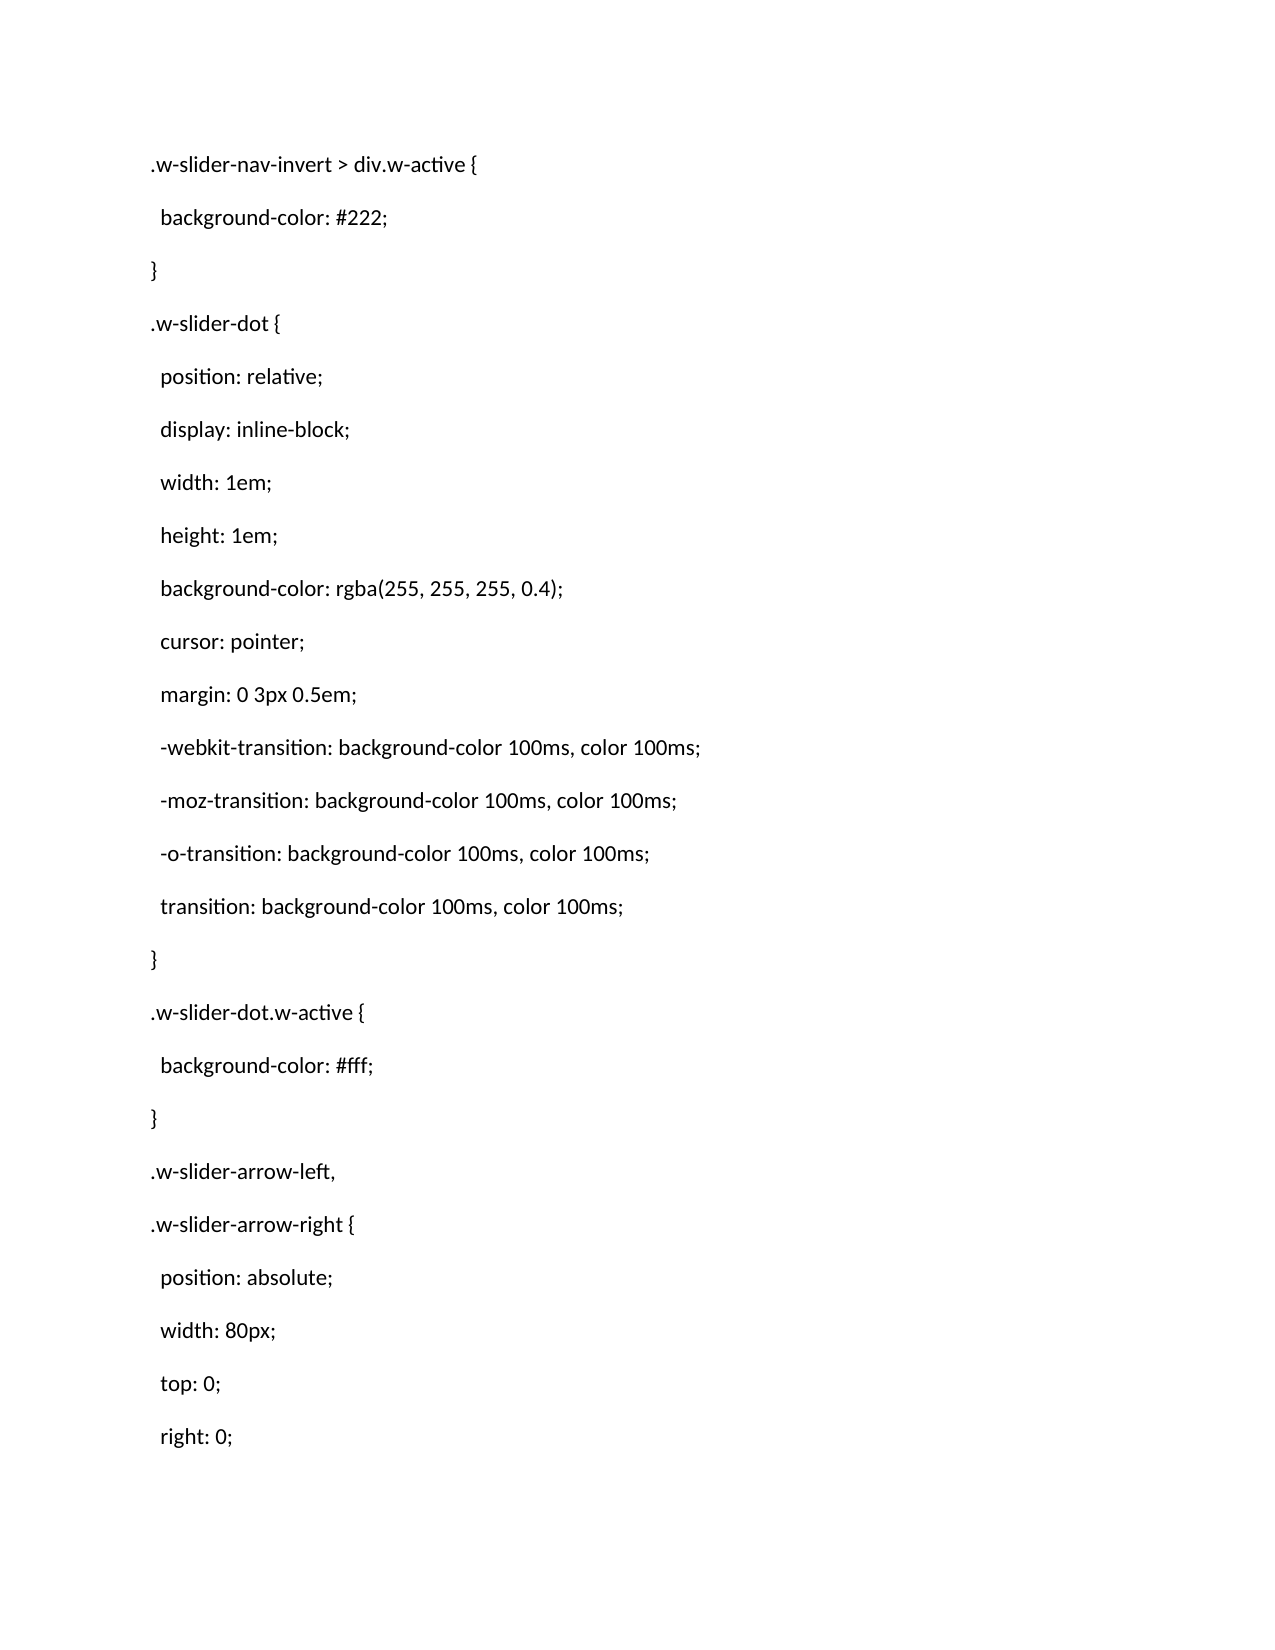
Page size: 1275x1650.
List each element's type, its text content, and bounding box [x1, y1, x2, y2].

text background-color: #222; [150, 203, 1125, 231]
text } [150, 945, 1125, 973]
text height: 1em; [150, 521, 1125, 549]
text -webkit-transition: background-color 100ms, color 100ms; [150, 733, 1125, 761]
text background-color: rgba(255, 255, 255, 0.4); [150, 574, 1125, 602]
text .w-slider-dot { [150, 309, 1125, 337]
text position: relative; [150, 362, 1125, 390]
text display: inline-block; [150, 415, 1125, 443]
text background-color: #fff; [150, 1051, 1125, 1079]
text .w-slider-arrow-right { [150, 1210, 1125, 1238]
text margin: 0 3px 0.5em; [150, 680, 1125, 708]
text width: 80px; [150, 1316, 1125, 1344]
text .w-slider-arrow-left, [150, 1157, 1125, 1185]
text -moz-transition: background-color 100ms, color 100ms; [150, 786, 1125, 814]
text transition: background-color 100ms, color 100ms; [150, 892, 1125, 920]
text } [150, 256, 1125, 284]
text .w-slider-dot.w-active { [150, 998, 1125, 1026]
text top: 0; [150, 1369, 1125, 1397]
text width: 1em; [150, 468, 1125, 496]
text position: absolute; [150, 1263, 1125, 1291]
text .w-slider-nav-invert > div.w-active { [150, 150, 1125, 178]
text right: 0; [150, 1422, 1125, 1451]
text cursor: pointer; [150, 627, 1125, 655]
text } [150, 1104, 1125, 1132]
text -o-transition: background-color 100ms, color 100ms; [150, 839, 1125, 867]
